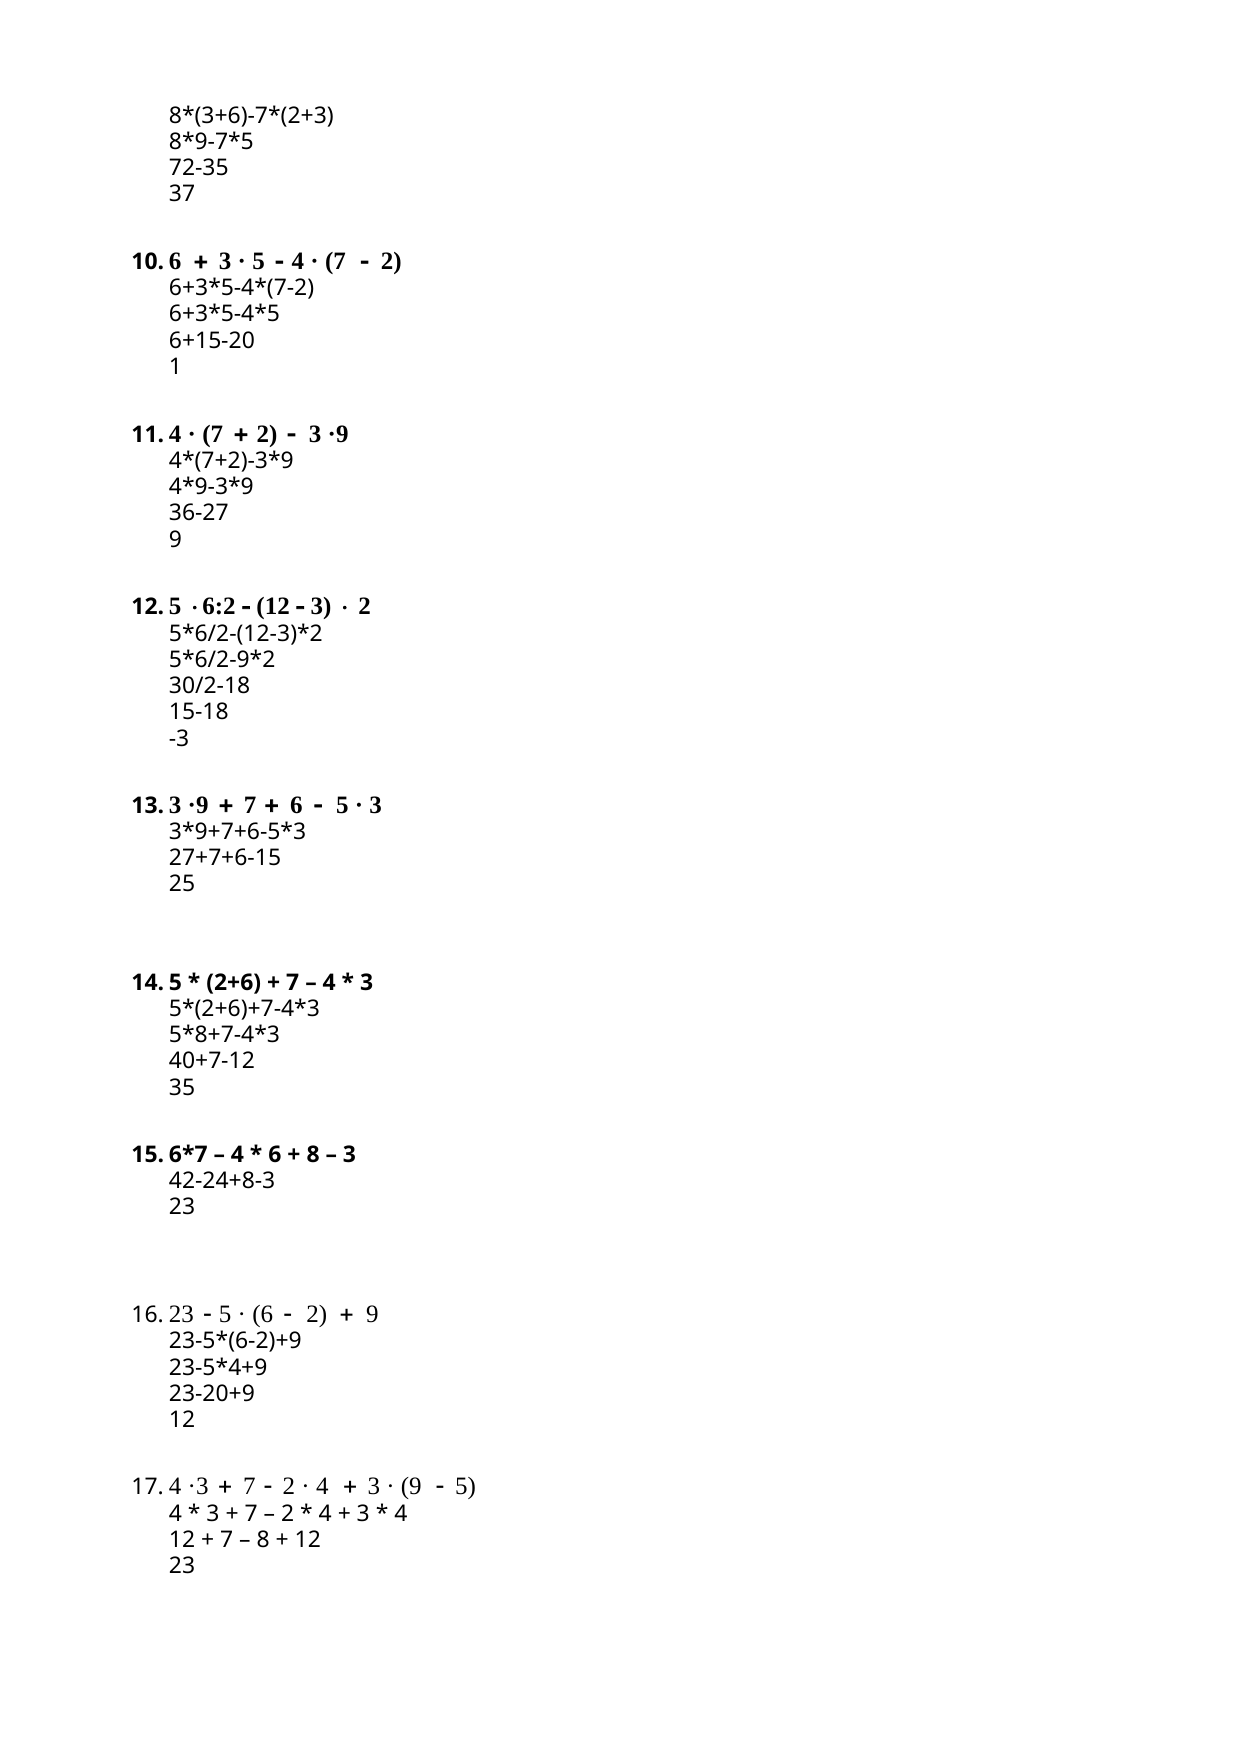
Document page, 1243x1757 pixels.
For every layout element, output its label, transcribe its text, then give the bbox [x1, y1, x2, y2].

list 40+7-12 [169, 1048, 1141, 1074]
list 9 [169, 526, 1141, 552]
list 4 · (7  2)  3 ·9 [131, 421, 1141, 447]
list 36-27 [169, 500, 1141, 526]
list 35 [169, 1074, 1141, 1100]
list 5*(2+6)+7-4*3 [169, 995, 1141, 1022]
list 1 [169, 353, 1141, 380]
list 23 [169, 1193, 1141, 1220]
list 6*7 – 4 * 6 + 8 – 3 [131, 1141, 1141, 1167]
list 3*9+7+6-5*3 [169, 818, 1141, 844]
list 6+3*5-4*(7-2) [169, 275, 1141, 301]
list 4 * 3 + 7 – 2 * 4 + 3 * 4 [169, 1500, 1141, 1526]
list 23-5*(6-2)+9 [169, 1328, 1141, 1354]
list 27+7+6-15 [169, 844, 1141, 871]
list 12 [169, 1406, 1141, 1433]
list 23-20+9 [169, 1380, 1141, 1406]
list 4 ·3  7  2 · 4  3 · (9  5) [131, 1474, 1141, 1500]
list 42-24+8-3 [169, 1167, 1141, 1193]
list 4*9-3*9 [169, 474, 1141, 500]
list 5*8+7-4*3 [169, 1022, 1141, 1048]
list 23 [169, 1552, 1141, 1579]
list 8*9-7*5 [169, 128, 1141, 154]
list 6+3*5-4*5 [169, 301, 1141, 327]
list 30/2-18 [169, 673, 1141, 699]
list 15-18 [169, 699, 1141, 725]
list 5*6/2-9*2 [169, 646, 1141, 673]
list 25 [169, 871, 1141, 897]
list 23-5*4+9 [169, 1354, 1141, 1380]
list 3 ·9  7  6  5 · 3 [131, 792, 1141, 818]
list -3 [169, 725, 1141, 751]
list 72-35 [169, 154, 1141, 181]
list 6+15-20 [169, 327, 1141, 353]
list 5 6:2  (12  3)  2 [131, 594, 1141, 620]
list 23  5 · (6  2)  9 [131, 1301, 1141, 1328]
list 6  3 · 5  4 · (7  2) [131, 248, 1141, 275]
list 5 * (2+6) + 7 – 4 * 3 [131, 969, 1141, 995]
list 37 [169, 181, 1141, 207]
list 5*6/2-(12-3)*2 [169, 620, 1141, 646]
list 12 + 7 – 8 + 12 [169, 1526, 1141, 1552]
list 4*(7+2)-3*9 [169, 447, 1141, 474]
list 8*(3+6)-7*(2+3) [169, 102, 1141, 128]
